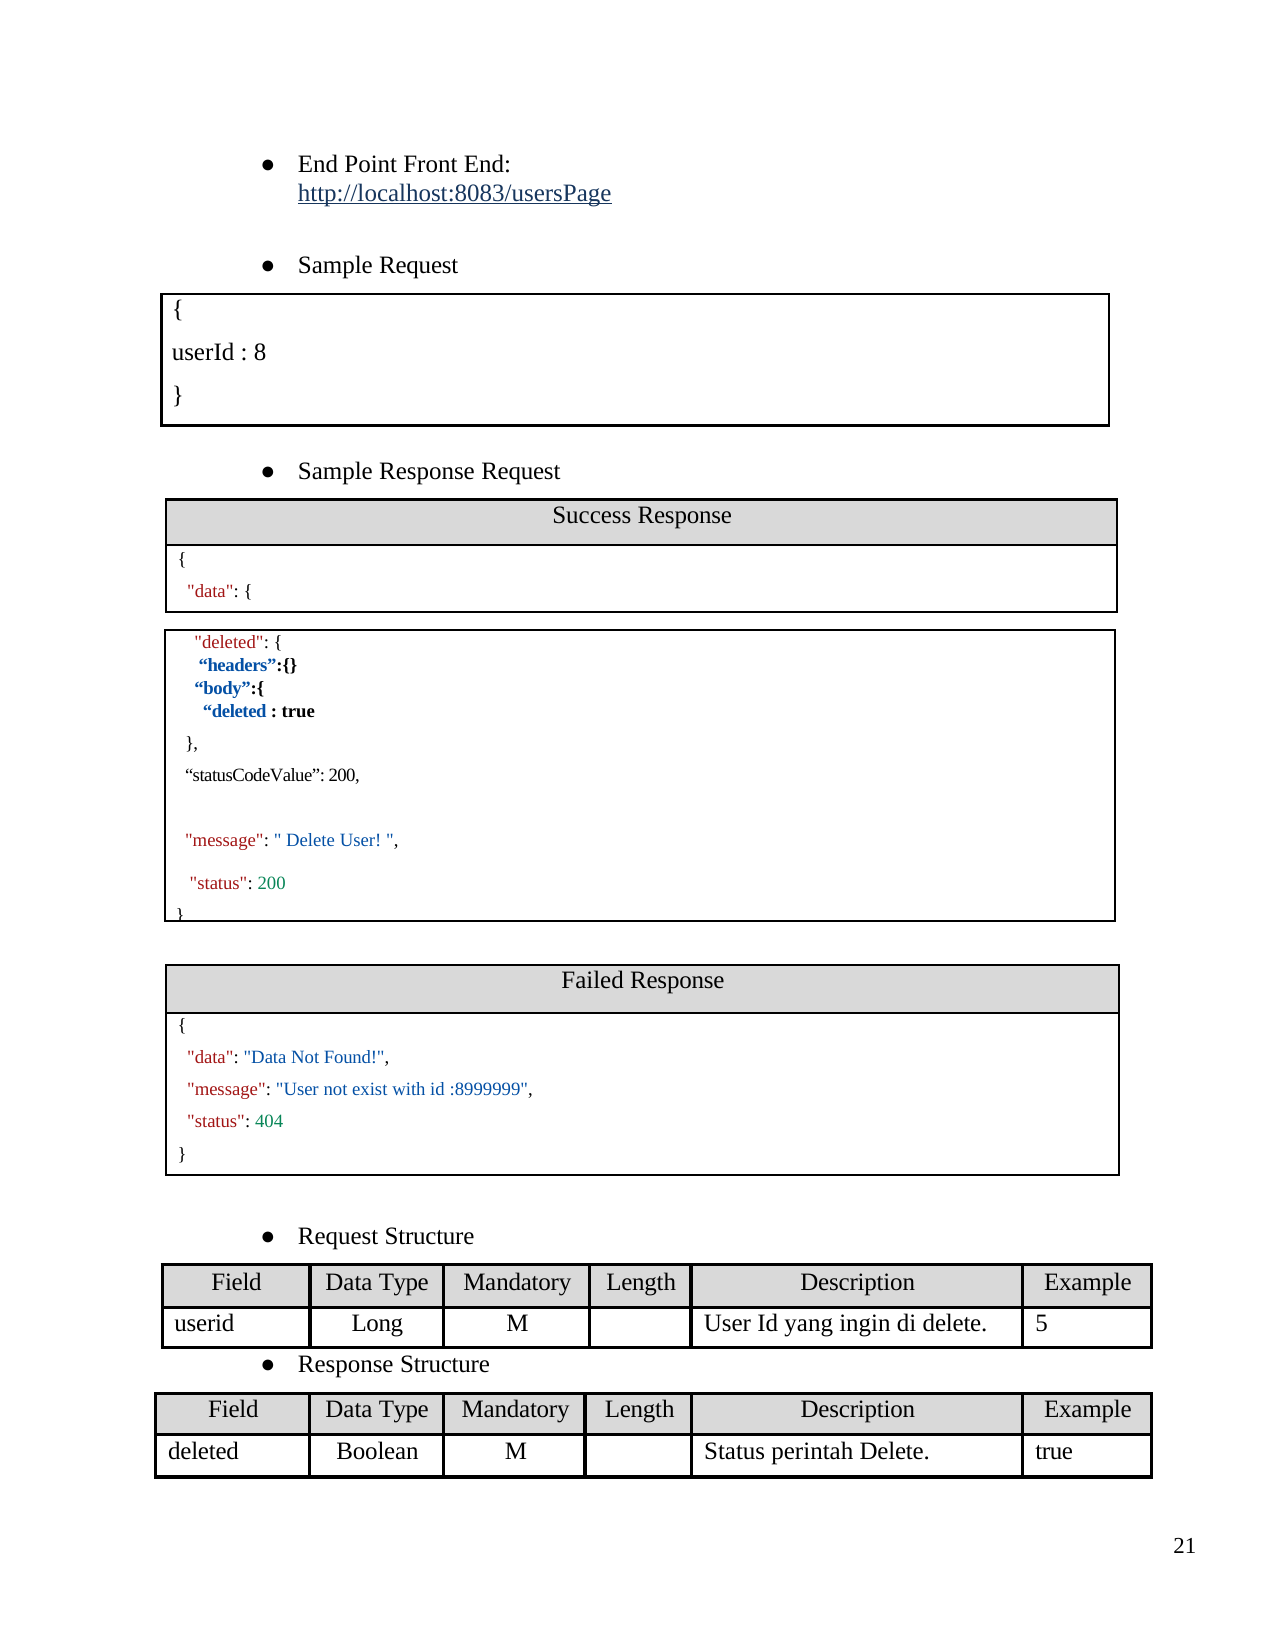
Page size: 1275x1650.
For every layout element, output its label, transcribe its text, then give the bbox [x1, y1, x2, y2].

table_header Example [1024, 1395, 1150, 1433]
table_cell 5 [1024, 1309, 1150, 1346]
table_header Data Type [312, 1266, 442, 1306]
table_header Length [591, 1266, 689, 1306]
list Request Structure [260, 1221, 1196, 1250]
table_cell userid [164, 1309, 308, 1346]
table_header Field [157, 1395, 308, 1433]
table_cell [591, 1309, 689, 1346]
table_header Field [164, 1266, 308, 1306]
table_cell deleted [157, 1436, 308, 1475]
list End Point Front End: [260, 149, 1196, 177]
table_cell User Id yang ingin di delete. [693, 1309, 1021, 1346]
table_header Length [587, 1395, 690, 1433]
table_cell M [445, 1436, 583, 1475]
list Response Structure [260, 1349, 1196, 1378]
table_cell [587, 1436, 690, 1475]
table_header Description [693, 1266, 1021, 1306]
list Sample Response Request [260, 456, 1196, 485]
table_header Description [693, 1395, 1021, 1433]
table_cell Long [312, 1309, 442, 1346]
table_cell M [445, 1309, 588, 1346]
table_cell Status perintah Delete. [693, 1436, 1021, 1475]
text http://localhost:8083/usersPage [298, 178, 1196, 207]
table_cell true [1024, 1436, 1150, 1475]
table_header Mandatory [445, 1395, 583, 1433]
table_header Data Type [311, 1395, 442, 1433]
table_header Mandatory [445, 1266, 588, 1306]
table_header Example [1024, 1266, 1150, 1306]
list Sample Request [260, 250, 1196, 279]
table_cell Boolean [311, 1436, 442, 1475]
